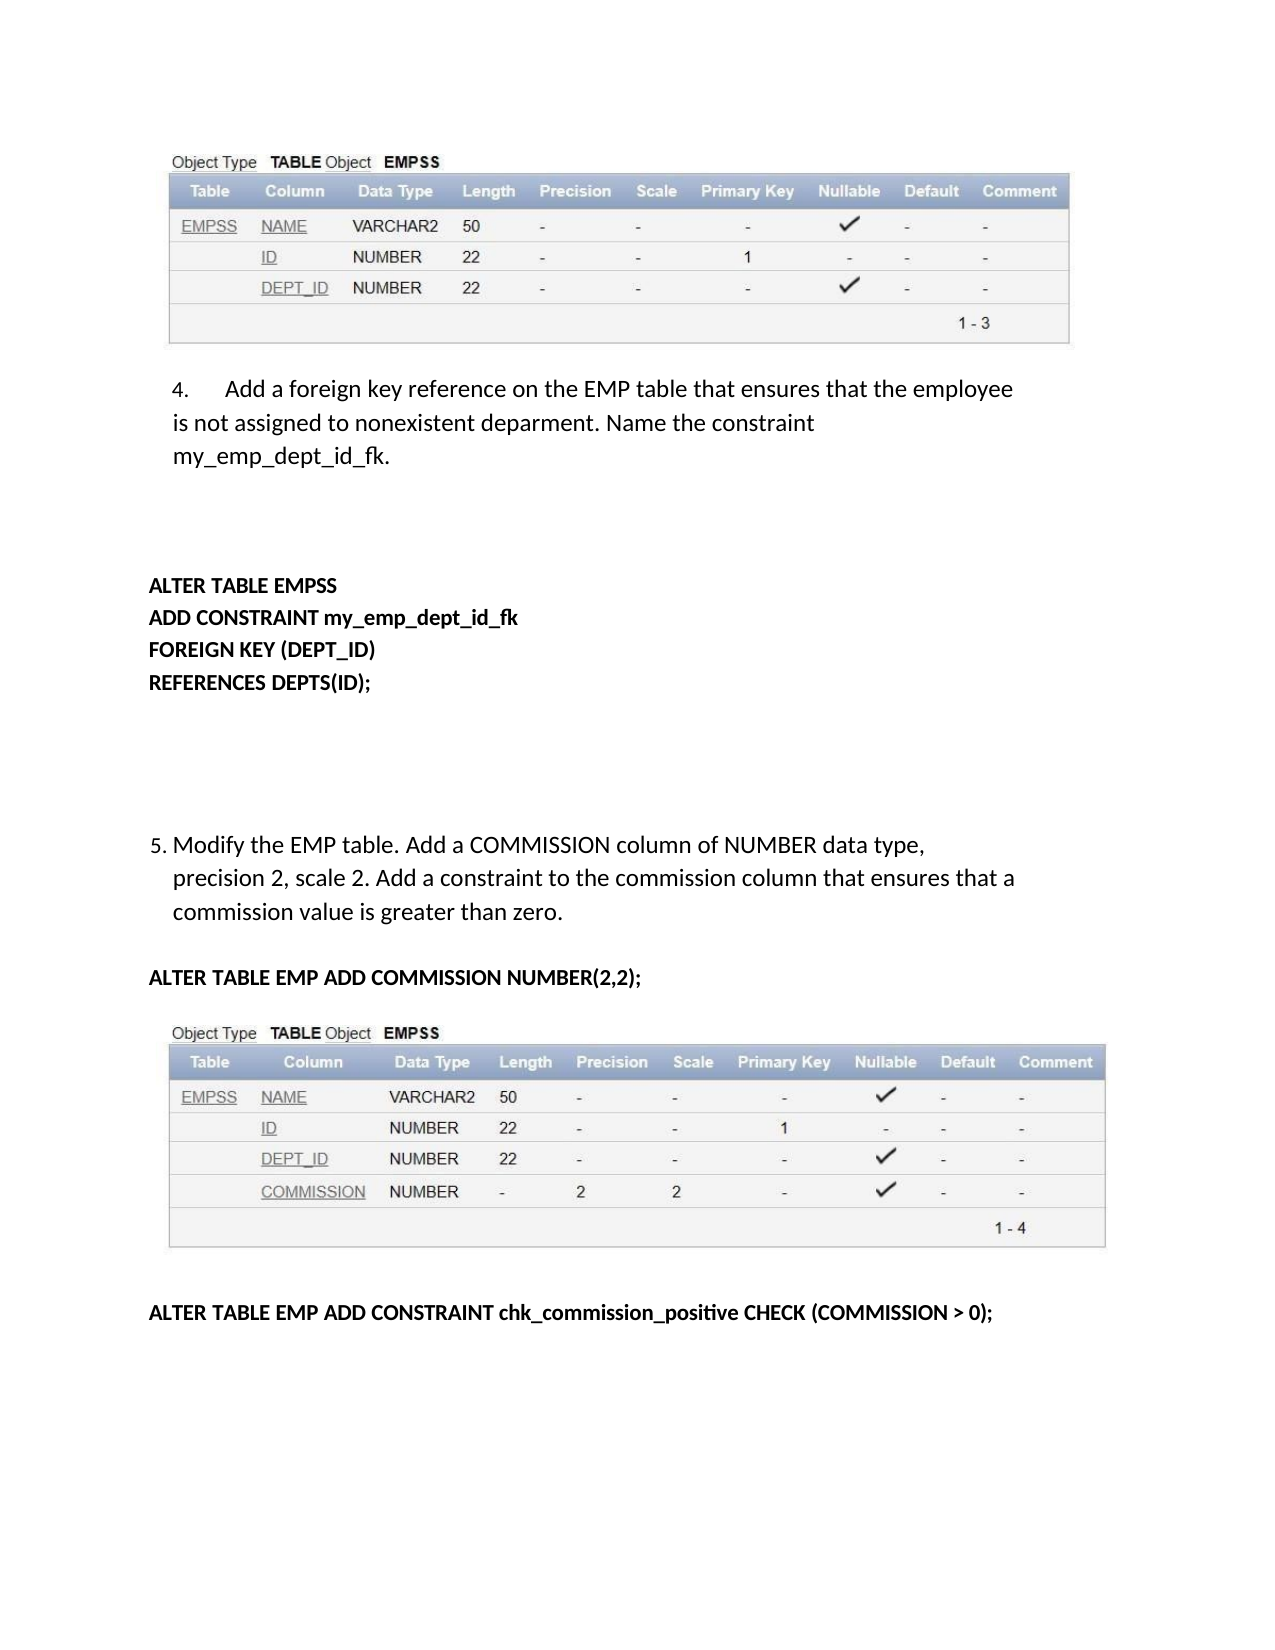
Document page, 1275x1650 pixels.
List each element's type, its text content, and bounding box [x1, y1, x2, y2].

picture [155, 1025, 1109, 1255]
text REFERENCES DEPTS(ID); [148, 668, 1148, 696]
list Add a foreign key reference on the EMP table that ensures that the employee is not assigned to nonexistent deparment. Name the constraint my_emp_dept_id_fk. [172, 373, 1026, 471]
text ADD CONSTRAINT my_emp_dept_id_fk FOREIGN KEY (DEPT_ID) [148, 603, 601, 663]
picture [155, 154, 1076, 350]
text ALTER TABLE EMP ADD CONSTRAINT chk_commission_positive CHECK (COMMISSION > 0); [148, 1298, 1148, 1326]
text ALTER TABLE EMP ADD COMMISSION NUMBER(2,2); [148, 963, 1148, 991]
text ALTER TABLE EMPSS [148, 571, 1148, 599]
list Modify the EMP table. Add a COMMISSION column of NUMBER data type, precision 2, scale 2. Add a constraint to the commission column that ensures that a commission value is greater than zero. [150, 829, 1018, 926]
